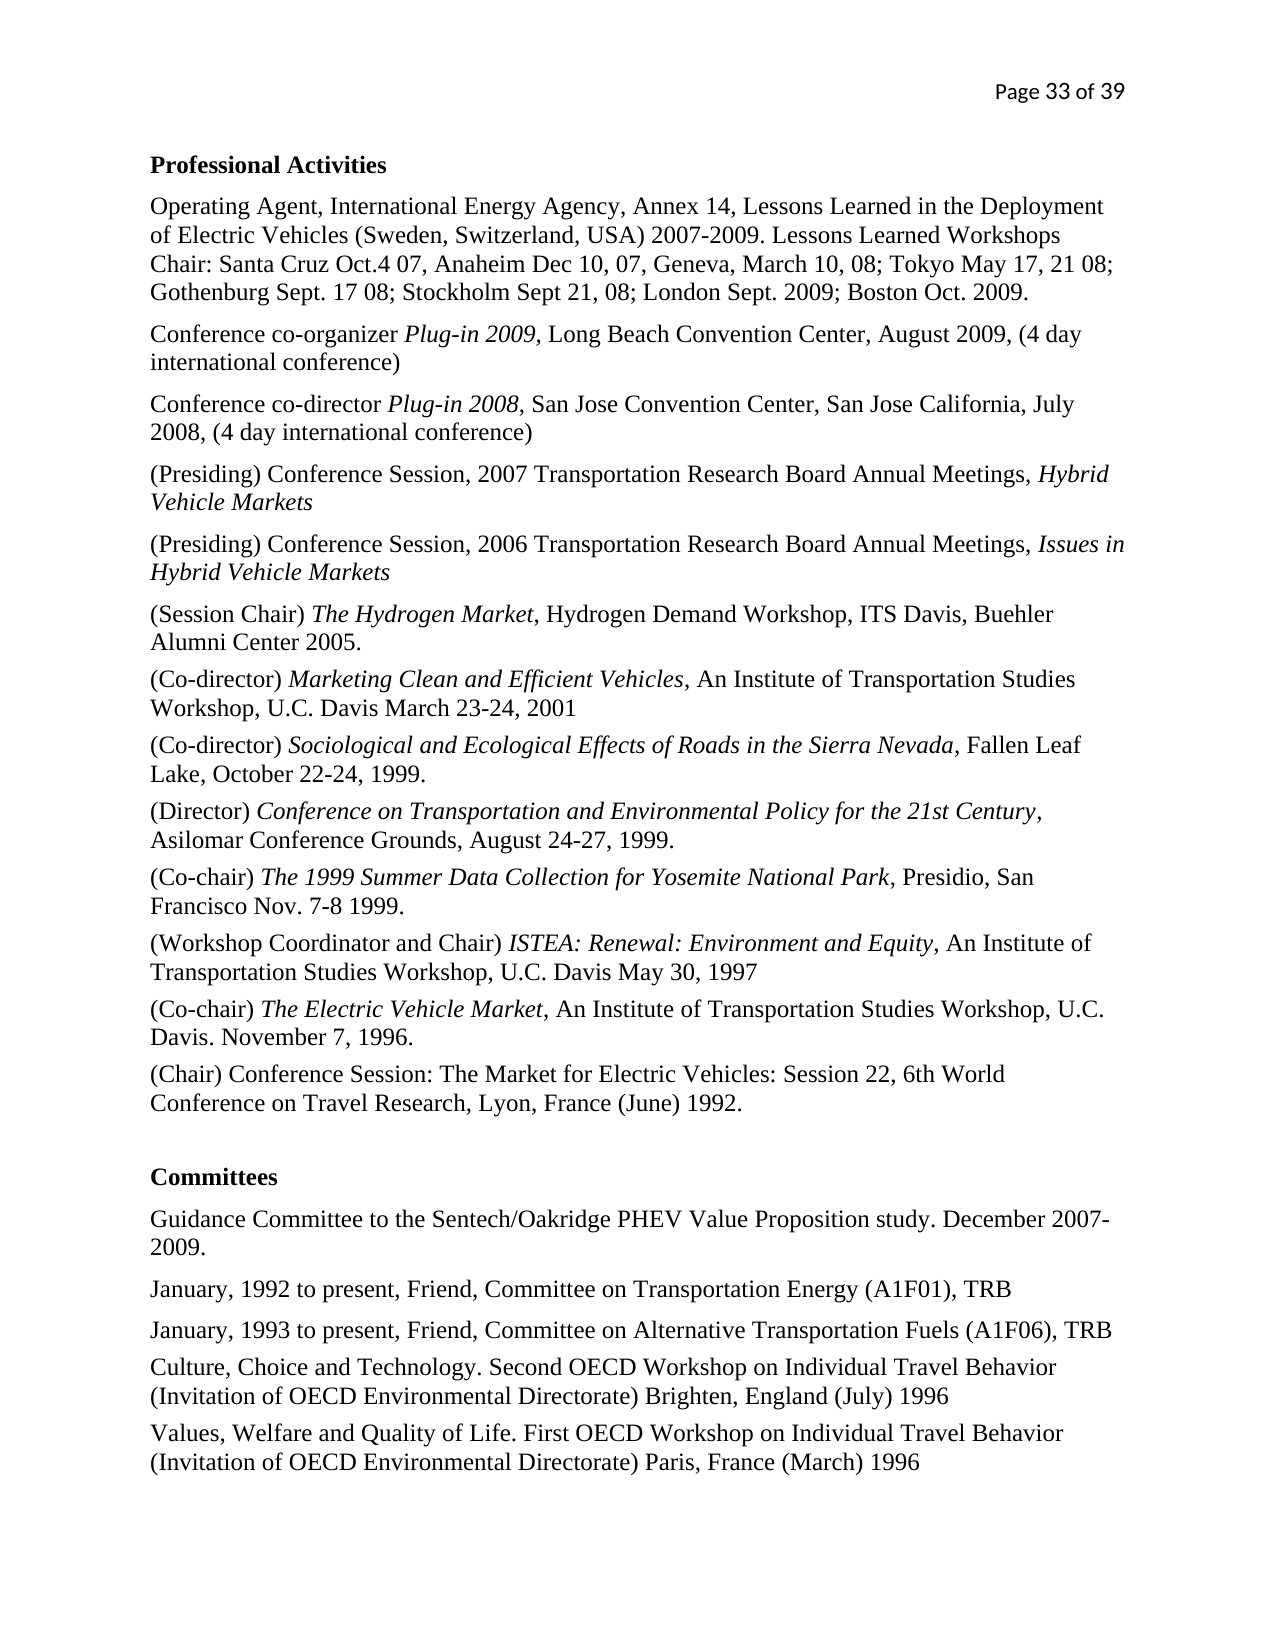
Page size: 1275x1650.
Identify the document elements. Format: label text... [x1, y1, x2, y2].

text Conference co-organizer Plug-in 2009, Long Beach Convention Center, August 2009, (4 day international conference) [150, 319, 1125, 376]
text (Chair) Conference Session: The Market for Electric Vehicles: Session 22, 6th World Conference on Travel Research, Lyon, France (June) 1992. [150, 1059, 1125, 1117]
text (Co-director) Marketing Clean and Efficient Vehicles, An Institute of Transportation Studies Workshop, U.C. Davis March 23-24, 2001 [150, 664, 1125, 722]
text (Director) Conference on Transportation and Environmental Policy for the 21st Century, Asilomar Conference Grounds, August 24-27, 1999. [150, 796, 1125, 854]
text January, 1993 to present, Friend, Committee on Alternative Transportation Fuels (A1F06), TRB [150, 1315, 1125, 1344]
text Professional Activities [150, 150, 1125, 179]
text Conference co-director Plug-in 2008, San Jose Convention Center, San Jose California, July 2008, (4 day international conference) [150, 389, 1125, 446]
text (Co-chair) The 1999 Summer Data Collection for Yosemite National Park, Presidio, San Francisco Nov. 7-8 1999. [150, 862, 1125, 919]
text (Session Chair) The Hydrogen Market, Hydrogen Demand Workshop, ITS Davis, Buehler Alumni Center 2005. [150, 599, 1125, 656]
text Guidance Committee to the Sentech/Oakridge PHEV Value Proposition study. December 2007-2009. [150, 1204, 1125, 1261]
text Culture, Choice and Technology. Second OECD Workshop on Individual Travel Behavior (Invitation of OECD Environmental Directorate) Brighten, England (July) 1996 [150, 1352, 1125, 1409]
text (Co-director) Sociological and Ecological Effects of Roads in the Sierra Nevada, Fallen Leaf Lake, October 22-24, 1999. [150, 730, 1125, 788]
text (Presiding) Conference Session, 2007 Transportation Research Board Annual Meetings, Hybrid Vehicle Markets [150, 459, 1125, 516]
text (Co-chair) The Electric Vehicle Market, An Institute of Transportation Studies Workshop, U.C. Davis. November 7, 1996. [150, 994, 1125, 1051]
text Values, Welfare and Quality of Life. First OECD Workshop on Individual Travel Behavior (Invitation of OECD Environmental Directorate) Paris, France (March) 1996 [150, 1418, 1125, 1475]
text January, 1992 to present, Friend, Committee on Transportation Energy (A1F01), TRB [150, 1274, 1125, 1302]
text Committees [150, 1162, 1125, 1191]
text (Presiding) Conference Session, 2006 Transportation Research Board Annual Meetings, Issues in Hybrid Vehicle Markets [150, 529, 1125, 586]
text (Workshop Coordinator and Chair) ISTEA: Renewal: Environment and Equity, An Institute of Transportation Studies Workshop, U.C. Davis May 30, 1997 [150, 928, 1125, 985]
text Operating Agent, International Energy Agency, Annex 14, Lessons Learned in the Deployment of Electric Vehicles (Sweden, Switzerland, USA) 2007-2009. Lessons Learned Workshops Chair: Santa Cruz Oct.4 07, Anaheim Dec 10, 07, Geneva, March 10, 08; Tokyo May 17, 21 08; Gothenburg Sept. 17 08; Stockholm Sept 21, 08; London Sept. 2009; Boston Oct. 2009. [150, 191, 1125, 306]
